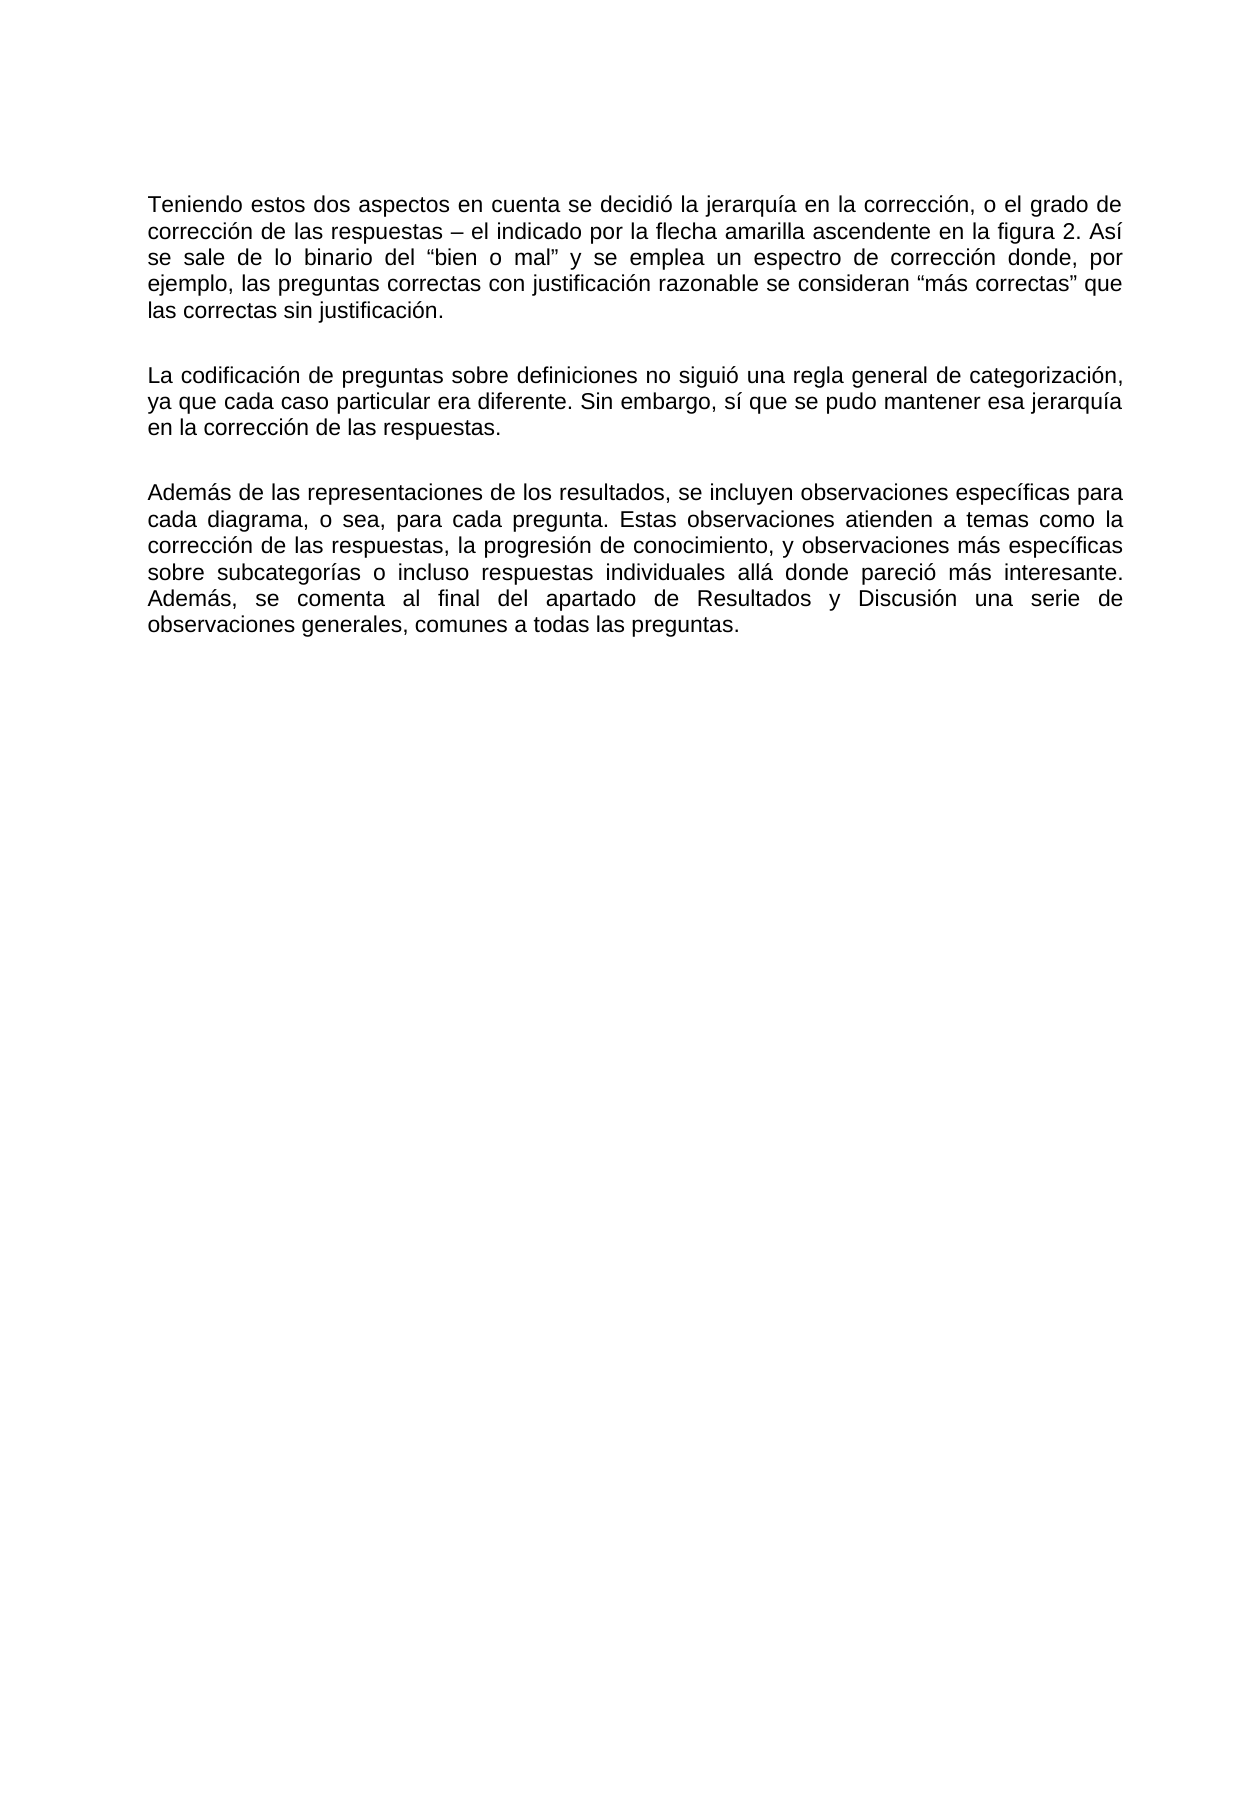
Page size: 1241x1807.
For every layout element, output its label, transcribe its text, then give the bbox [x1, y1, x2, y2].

text La codificación de preguntas sobre definiciones no siguió una regla general de categorización, ya que cada caso particular era diferente. Sin embargo, sí que se pudo mantener esa jerarquía en la corrección de las respuestas. [147, 362, 1124, 441]
text Teniendo estos dos aspectos en cuenta se decidió la jerarquía en la corrección, o el grado de corrección de las respuestas – el indicado por la flecha amarilla ascendente en la figura 2. Así se sale de lo binario del “bien o mal” y se emplea un espectro de corrección donde, por ejemplo, las preguntas correctas con justificación razonable se consideran “más correctas” que las correctas sin justificación. [147, 191, 1124, 323]
text Además de las representaciones de los resultados, se incluyen observaciones específicas para cada diagrama, o sea, para cada pregunta. Estas observaciones atienden a temas como la corrección de las respuestas, la progresión de conocimiento, y observaciones más específicas sobre subcategorías o incluso respuestas individuales allá donde pareció más interesante. Además, se comenta al final del apartado de Resultados y Discusión una serie de observaciones generales, comunes a todas las preguntas. [147, 479, 1124, 637]
